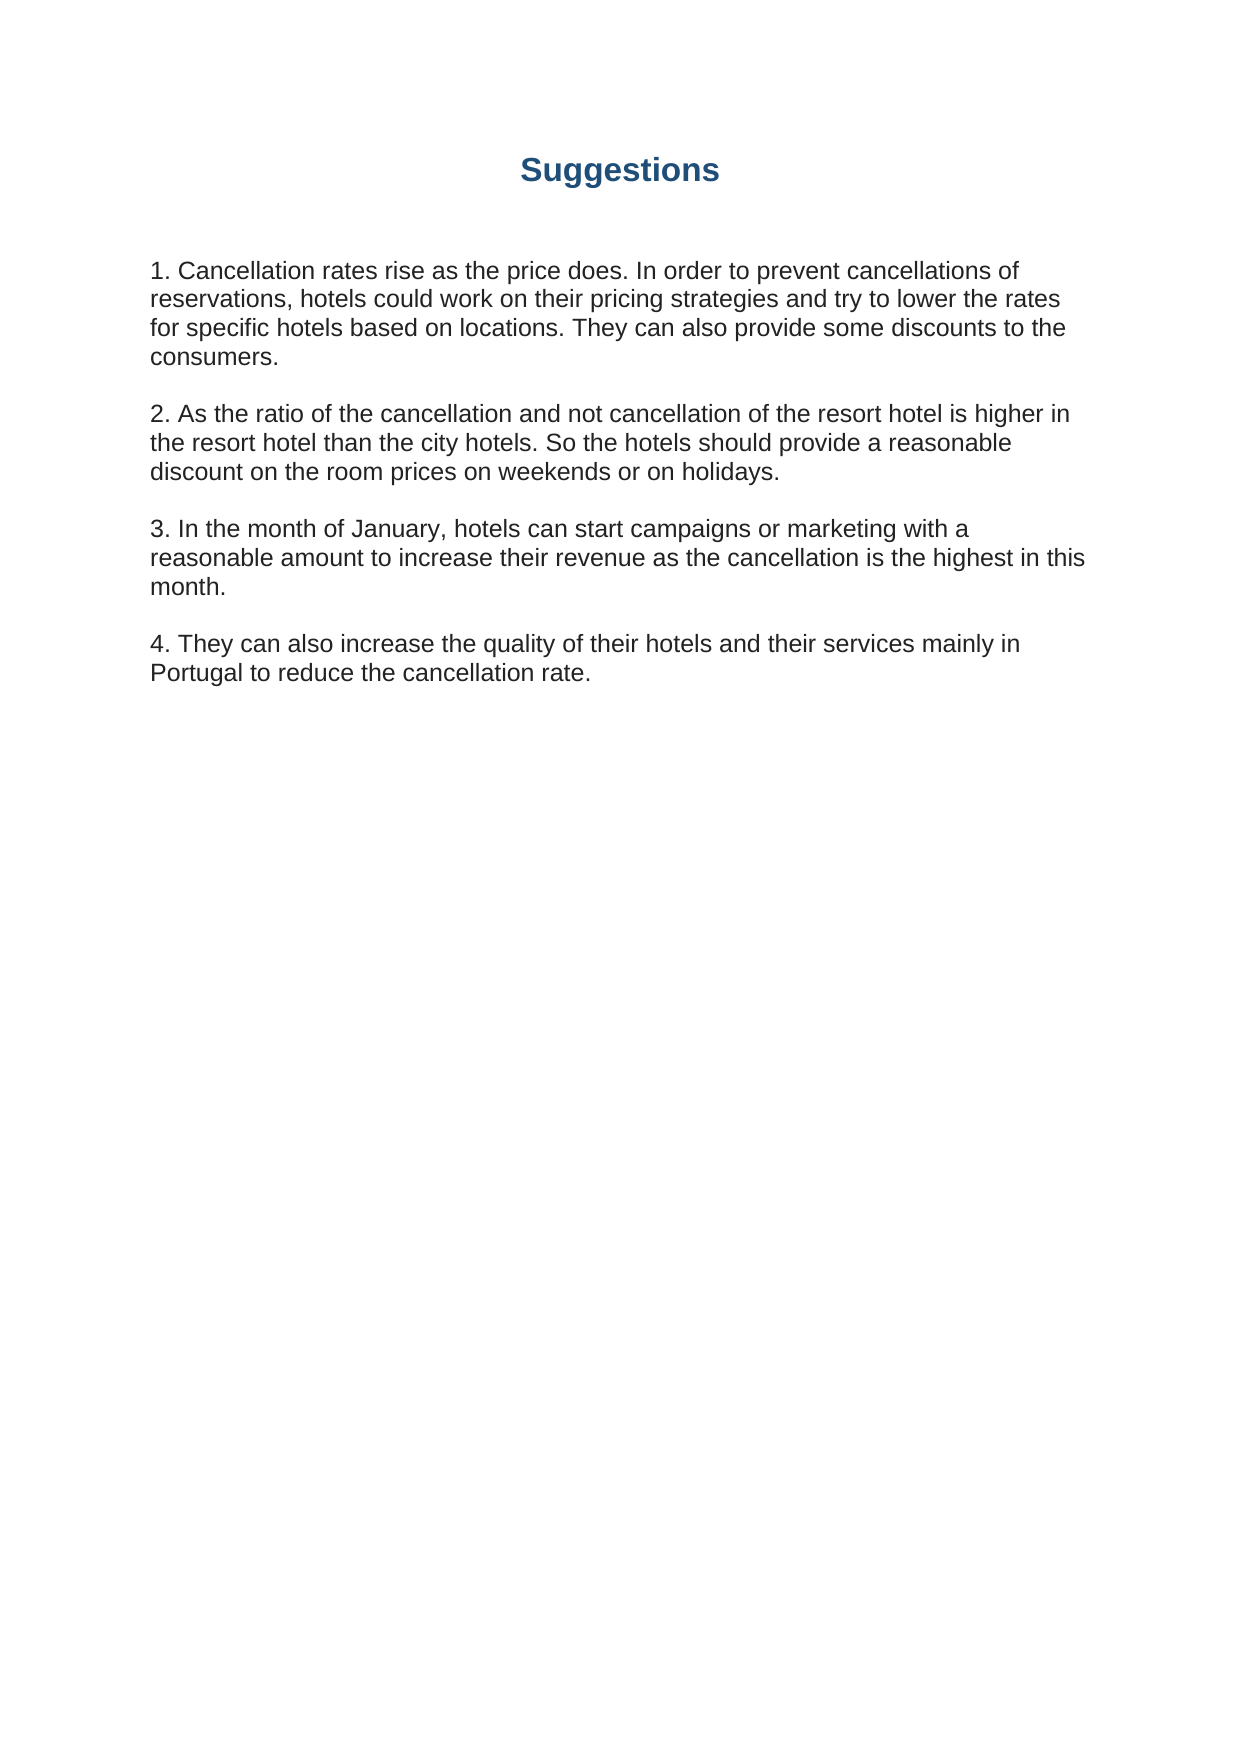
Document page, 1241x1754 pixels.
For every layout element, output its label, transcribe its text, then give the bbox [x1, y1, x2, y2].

text 2. As the ratio of the cancellation and not cancellation of the resort hotel is higher in the resort hotel than the city hotels. So the hotels should provide a reasonable discount on the room prices on weekends or on holidays. [150, 399, 1090, 486]
text 1. Cancellation rates rise as the price does. In order to prevent cancellations of reservations, hotels could work on their pricing strategies and try to lower the rates for specific hotels based on locations. They can also provide some discounts to the consumers. [150, 256, 1090, 371]
text 4. They can also increase the quality of their hotels and their services mainly in Portugal to reduce the cancellation rate. [150, 629, 1090, 687]
text Suggestions [150, 150, 1090, 188]
text 3. In the month of January, hotels can start campaigns or marketing with a reasonable amount to increase their revenue as the cancellation is the highest in this month. [150, 514, 1090, 601]
